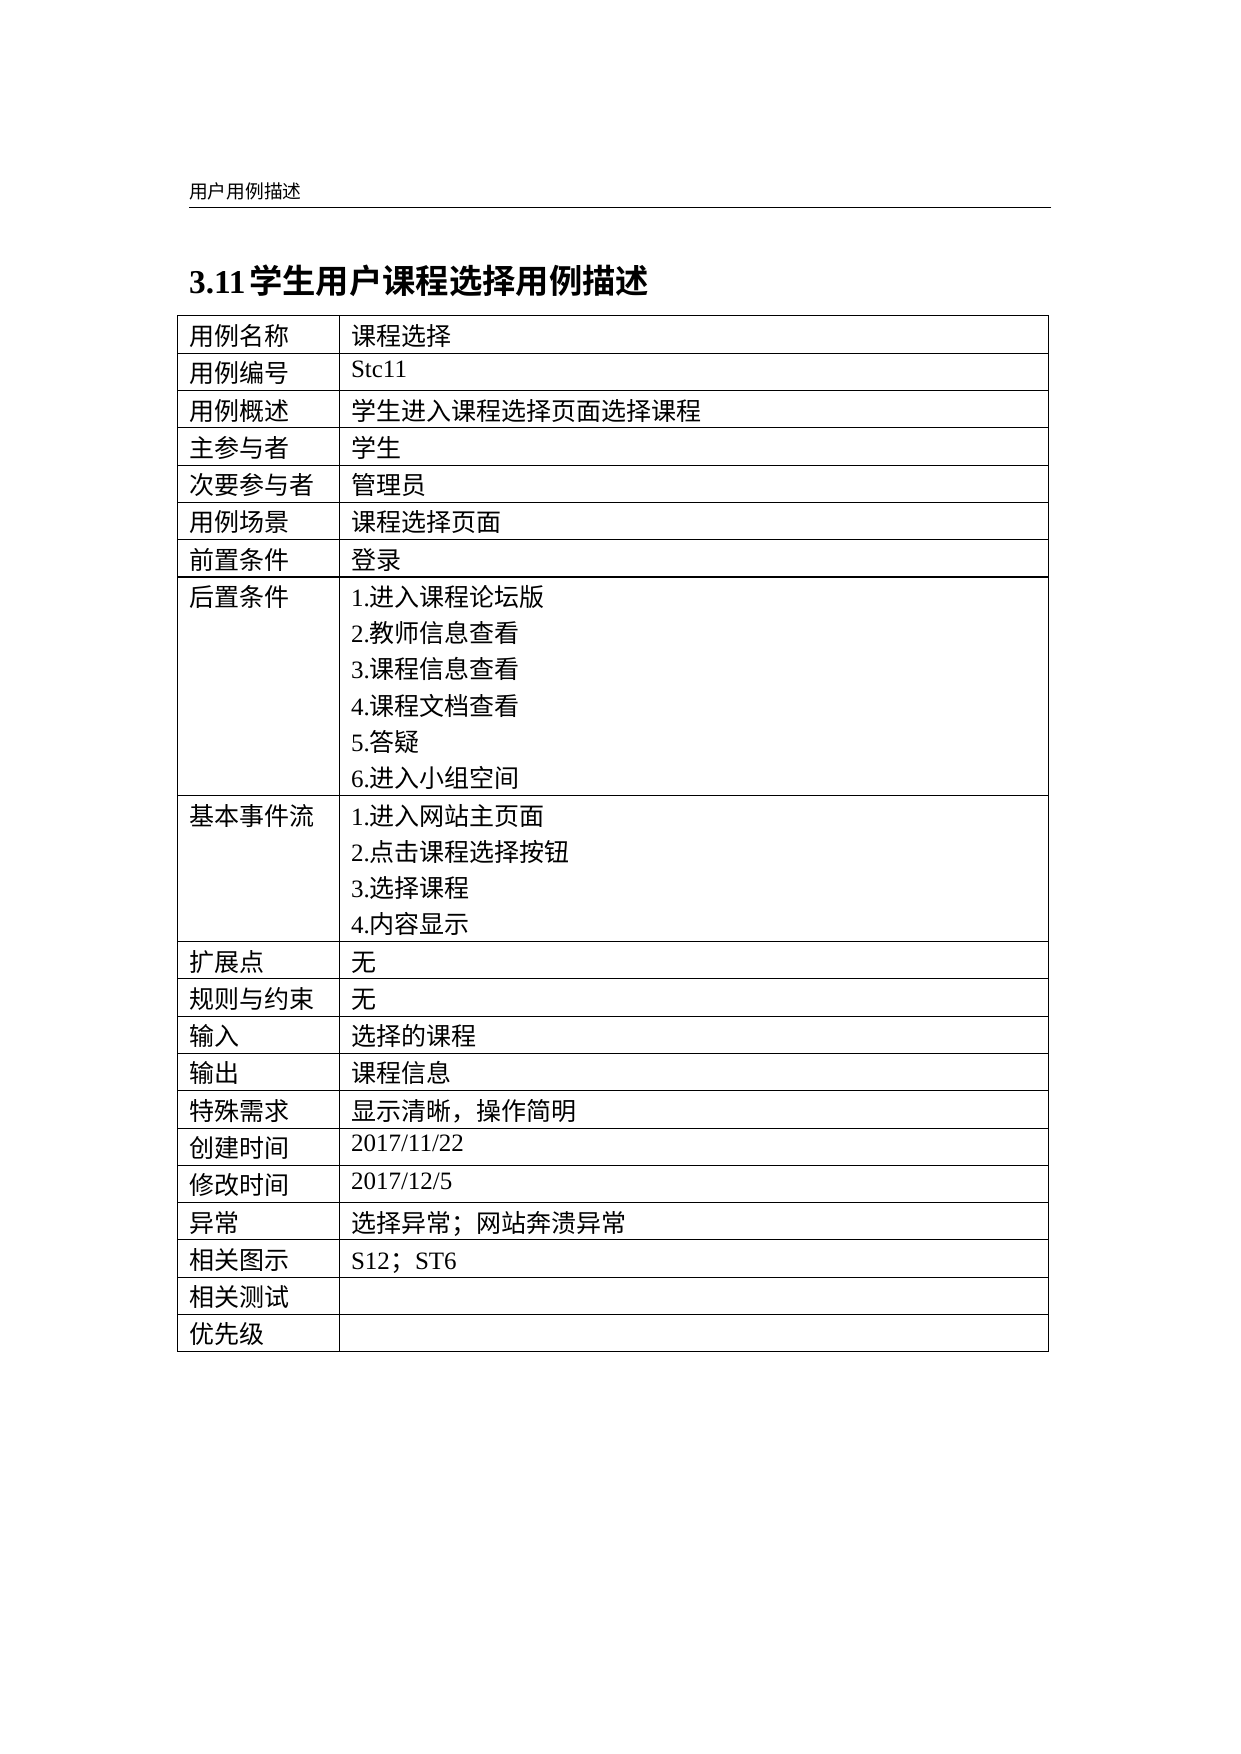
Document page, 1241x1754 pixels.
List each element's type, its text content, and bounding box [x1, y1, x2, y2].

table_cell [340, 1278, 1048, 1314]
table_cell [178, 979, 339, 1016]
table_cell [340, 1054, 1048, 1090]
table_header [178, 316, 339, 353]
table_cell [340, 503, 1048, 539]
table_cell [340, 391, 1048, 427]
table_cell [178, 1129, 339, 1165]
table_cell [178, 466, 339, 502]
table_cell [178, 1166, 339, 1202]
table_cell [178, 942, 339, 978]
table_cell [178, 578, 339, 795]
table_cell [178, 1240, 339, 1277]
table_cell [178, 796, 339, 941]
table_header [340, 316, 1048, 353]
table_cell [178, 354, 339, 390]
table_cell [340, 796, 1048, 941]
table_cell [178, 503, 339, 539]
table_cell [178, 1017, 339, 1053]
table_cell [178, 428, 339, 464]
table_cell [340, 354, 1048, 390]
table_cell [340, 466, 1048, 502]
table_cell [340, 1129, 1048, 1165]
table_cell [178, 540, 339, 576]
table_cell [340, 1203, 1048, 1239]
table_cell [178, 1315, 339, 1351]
subtitle 学生用户课程选择用例描述 [189, 254, 1051, 303]
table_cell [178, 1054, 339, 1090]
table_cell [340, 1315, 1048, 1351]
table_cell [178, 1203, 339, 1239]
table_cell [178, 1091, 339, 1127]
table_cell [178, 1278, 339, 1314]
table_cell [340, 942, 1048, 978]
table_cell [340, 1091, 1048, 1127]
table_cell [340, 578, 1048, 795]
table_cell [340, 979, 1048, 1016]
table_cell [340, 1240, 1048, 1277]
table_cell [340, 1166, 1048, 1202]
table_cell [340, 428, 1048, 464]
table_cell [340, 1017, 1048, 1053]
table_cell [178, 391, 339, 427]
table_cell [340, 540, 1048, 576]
